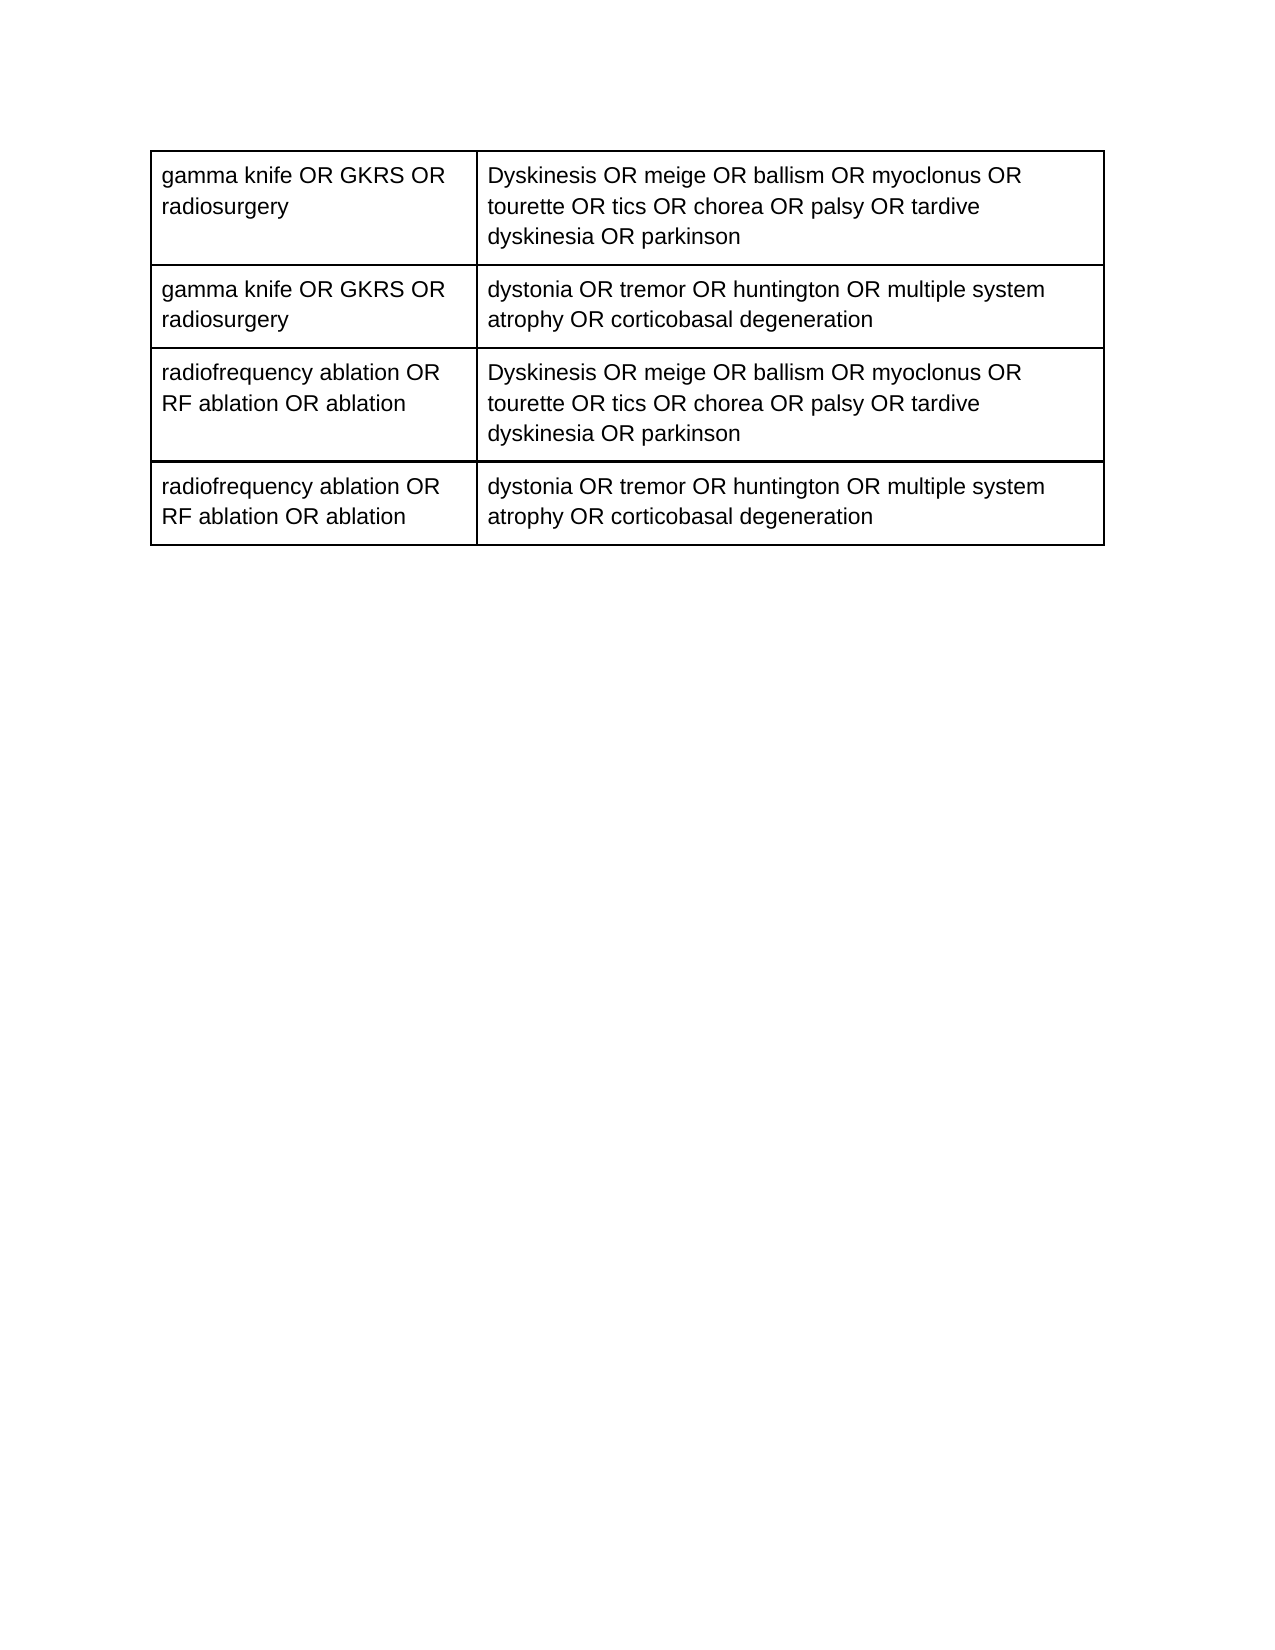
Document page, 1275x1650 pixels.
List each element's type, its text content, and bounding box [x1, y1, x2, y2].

table_cell Dyskinesis OR meige OR ballism OR myoclonus OR tourette OR tics OR chorea OR palsy OR tardive dyskinesia OR parkinson [478, 349, 1103, 460]
table_cell radiofrequency ablation OR RF ablation OR ablation [152, 349, 476, 460]
table_cell gamma knife OR GKRS OR radiosurgery [152, 152, 476, 263]
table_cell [478, 152, 1103, 263]
table_cell gamma knife OR GKRS OR radiosurgery [152, 266, 476, 347]
table_cell dystonia OR tremor OR huntington OR multiple system atrophy OR corticobasal degeneration [478, 463, 1103, 544]
table_cell radiofrequency ablation OR RF ablation OR ablation [152, 463, 476, 544]
table_cell dystonia OR tremor OR huntington OR multiple system atrophy OR corticobasal degeneration [478, 266, 1103, 347]
